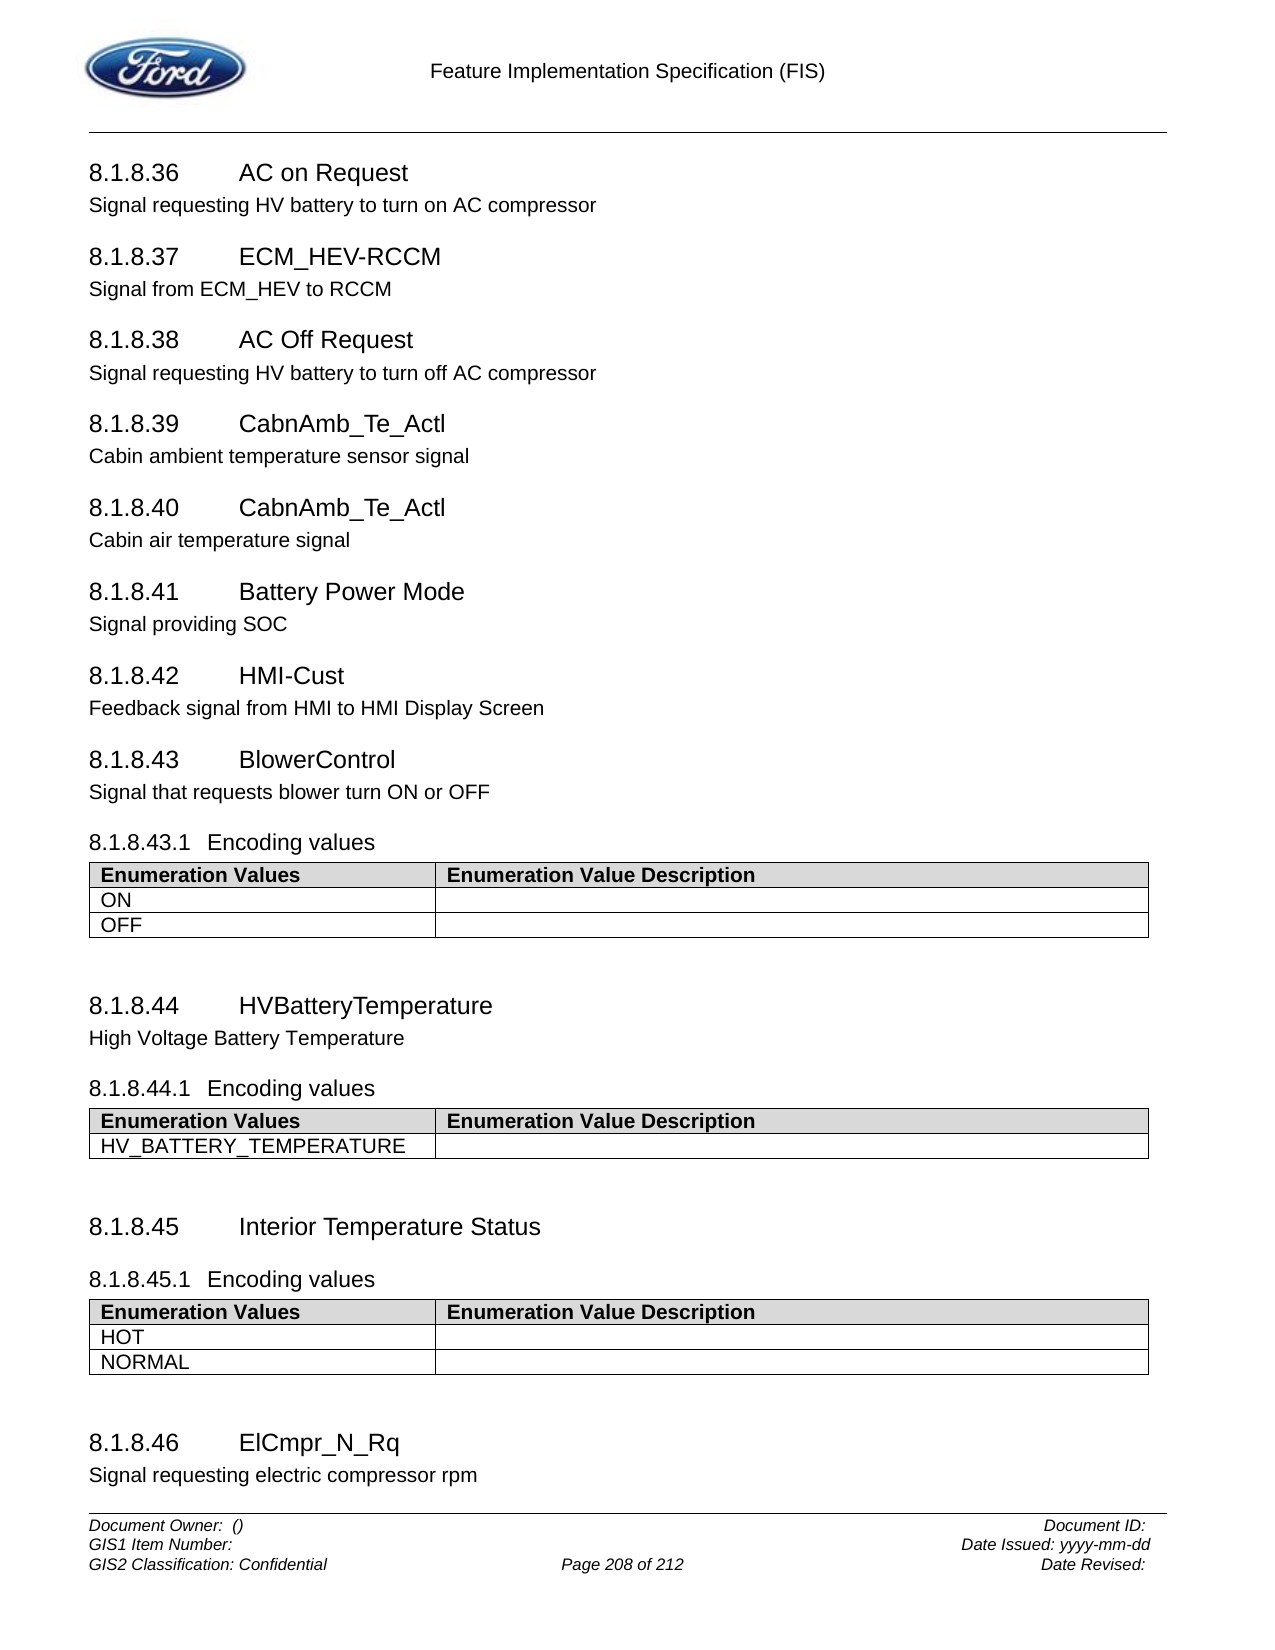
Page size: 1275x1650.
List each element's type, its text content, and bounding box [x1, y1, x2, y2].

subtitle CabnAmb_Te_Actl [89, 493, 1167, 522]
subtitle ECM_HEV-RCCM [89, 241, 1167, 270]
subtitle BlowerControl [89, 745, 1167, 774]
subtitle Encoding values [89, 1075, 1167, 1102]
text Signal requesting HV battery to turn on AC compressor [89, 192, 1167, 216]
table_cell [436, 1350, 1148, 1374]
subtitle AC on Request [89, 157, 1167, 186]
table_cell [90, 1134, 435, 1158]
text Cabin ambient temperature sensor signal [89, 444, 1167, 468]
subtitle Battery Power Mode [89, 577, 1167, 606]
text Feedback signal from HMI to HMI Display Screen [89, 696, 1167, 720]
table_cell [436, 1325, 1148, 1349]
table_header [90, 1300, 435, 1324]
text High Voltage Battery Temperature [89, 1026, 1167, 1050]
subtitle Interior Temperature Status [89, 1212, 1167, 1241]
text Signal requesting electric compressor rpm [89, 1463, 1167, 1487]
subtitle AC Off Request [89, 325, 1167, 354]
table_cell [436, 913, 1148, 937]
text Signal requesting HV battery to turn off AC compressor [89, 360, 1167, 384]
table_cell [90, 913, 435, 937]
subtitle HVBatteryTemperature [89, 991, 1167, 1020]
subtitle Encoding values [89, 1266, 1167, 1292]
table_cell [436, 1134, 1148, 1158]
subtitle Encoding values [89, 829, 1167, 856]
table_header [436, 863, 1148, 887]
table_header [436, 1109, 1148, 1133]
subtitle HMI-Cust [89, 661, 1167, 690]
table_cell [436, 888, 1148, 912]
picture [65, 18, 266, 119]
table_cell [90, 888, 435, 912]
subtitle CabnAmb_Te_Actl [89, 409, 1167, 438]
text Signal that requests blower turn ON or OFF [89, 780, 1167, 804]
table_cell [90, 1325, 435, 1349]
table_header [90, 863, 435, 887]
text Cabin air temperature signal [89, 528, 1167, 552]
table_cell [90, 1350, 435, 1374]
subtitle ElCmpr_N_Rq [89, 1428, 1167, 1457]
text Signal from ECM_HEV to RCCM [89, 276, 1167, 300]
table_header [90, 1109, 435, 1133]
text Signal providing SOC [89, 612, 1167, 636]
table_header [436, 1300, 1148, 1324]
